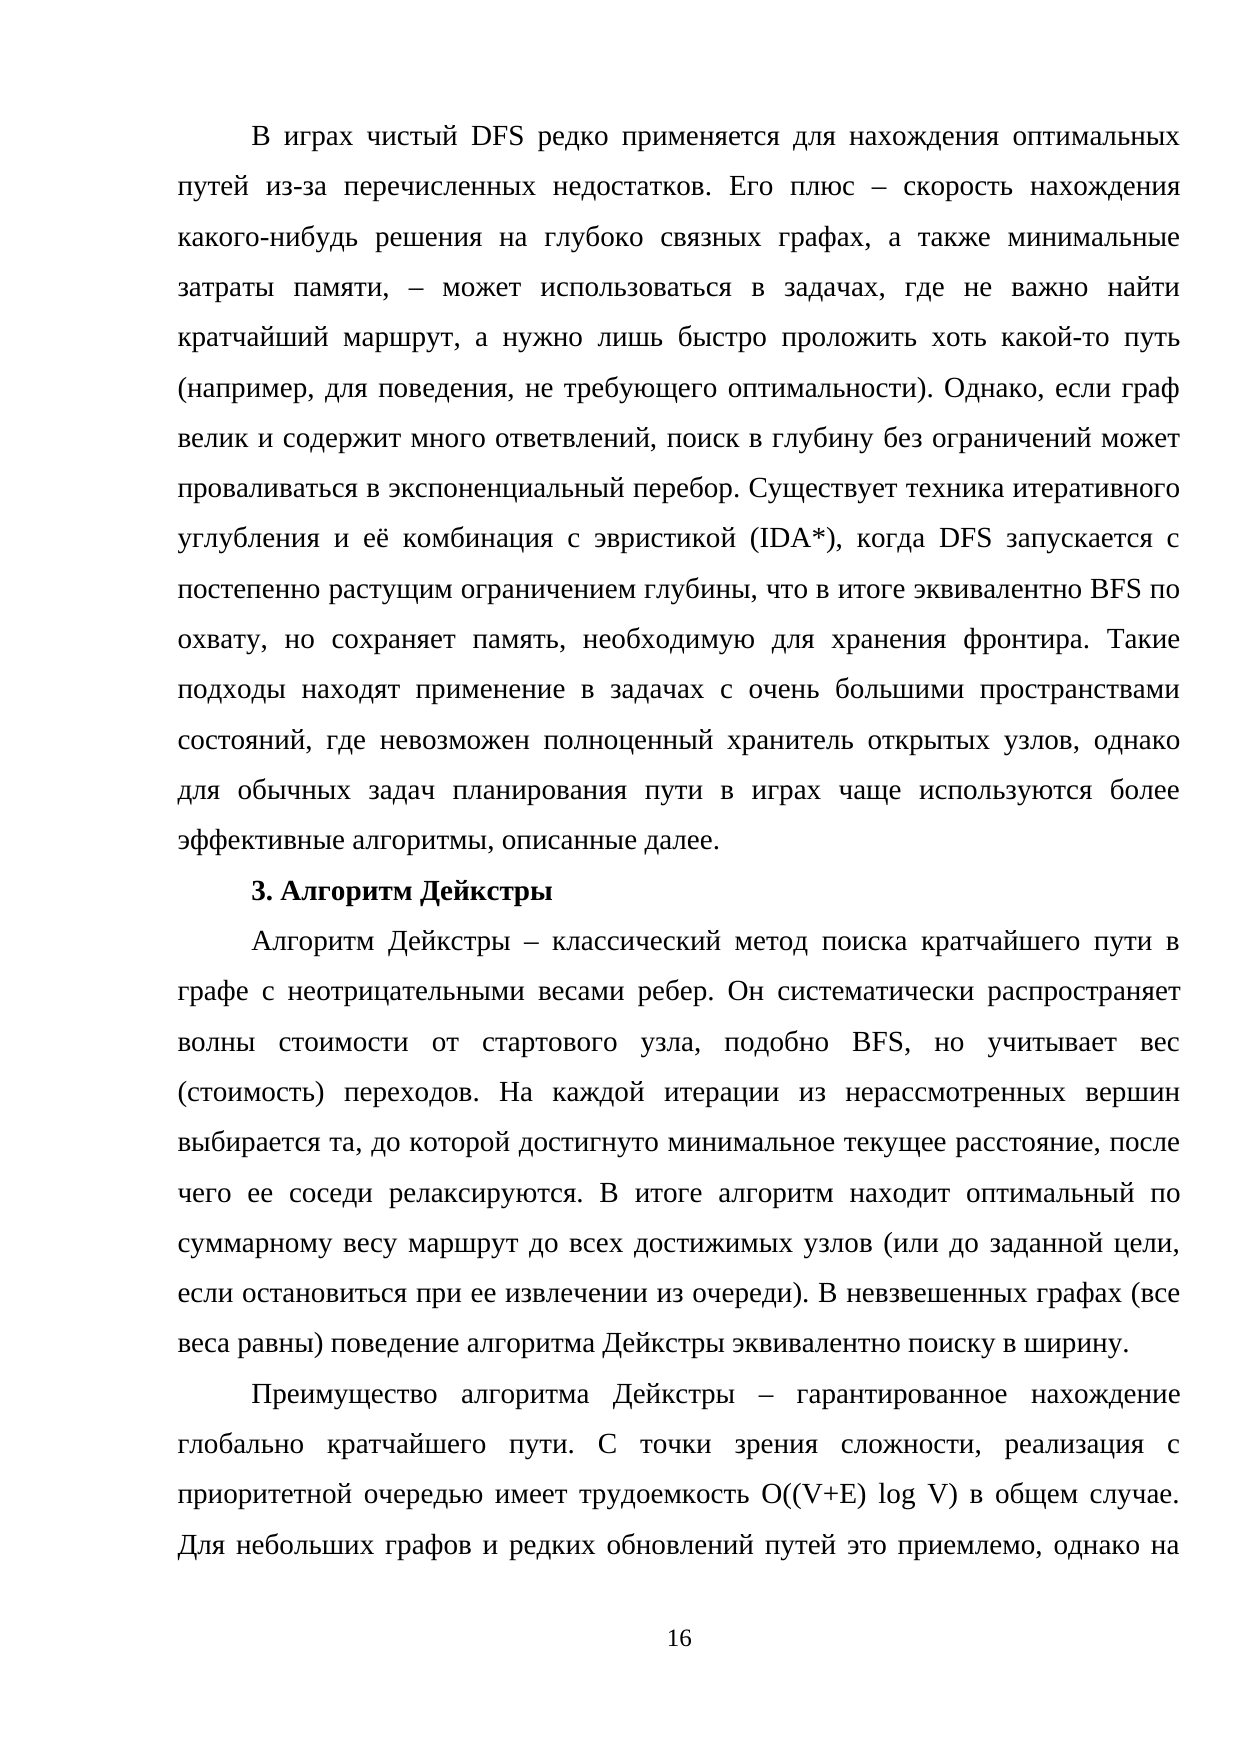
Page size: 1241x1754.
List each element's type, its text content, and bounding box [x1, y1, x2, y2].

text В играх чистый DFS редко применяется для нахождения оптимальных путей из-за перечисленных недостатков. Его плюс – скорость нахождения какого-нибудь решения на глубоко связных графах, а также минимальные затраты памяти, – может использоваться в задачах, где не важно найти кратчайший маршрут, а нужно лишь быстро проложить хоть какой-то путь (например, для поведения, не требующего оптимальности). Однако, если граф велик и содержит много ответвлений, поиск в глубину без ограничений может проваливаться в экспоненциальный перебор. Существует техника итеративного углубления и её комбинация с эвристикой (IDA*), когда DFS запускается с постепенно растущим ограничением глубины, что в итоге эквивалентно BFS по охвату, но сохраняет память, необходимую для хранения фронтира. Такие подходы находят применение в задачах с очень большими пространствами состояний, где невозможен полноценный хранитель открытых узлов, однако для обычных задач планирования пути в играх чаще используются более эффективные алгоритмы, описанные далее. [177, 118, 1181, 856]
text Алгоритм Дейкстры – классический метод поиска кратчайшего пути в графе с неотрицательными весами ребер. Он систематически распространяет волны стоимости от стартового узла, подобно BFS, но учитывает вес (стоимость) переходов. На каждой итерации из нерассмотренных вершин выбирается та, до которой достигнуто минимальное текущее расстояние, после чего ее соседи релаксируются. В итоге алгоритм находит оптимальный по суммарному весу маршрут до всех достижимых узлов (или до заданной цели, если остановиться при ее извлечении из очереди). В невзвешенных графах (все веса равны) поведение алгоритма Дейкстры эквивалентно поиску в ширину. [177, 923, 1181, 1359]
text 3. Алгоритм Дейкстры [177, 873, 1181, 906]
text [177, 1376, 1181, 1560]
